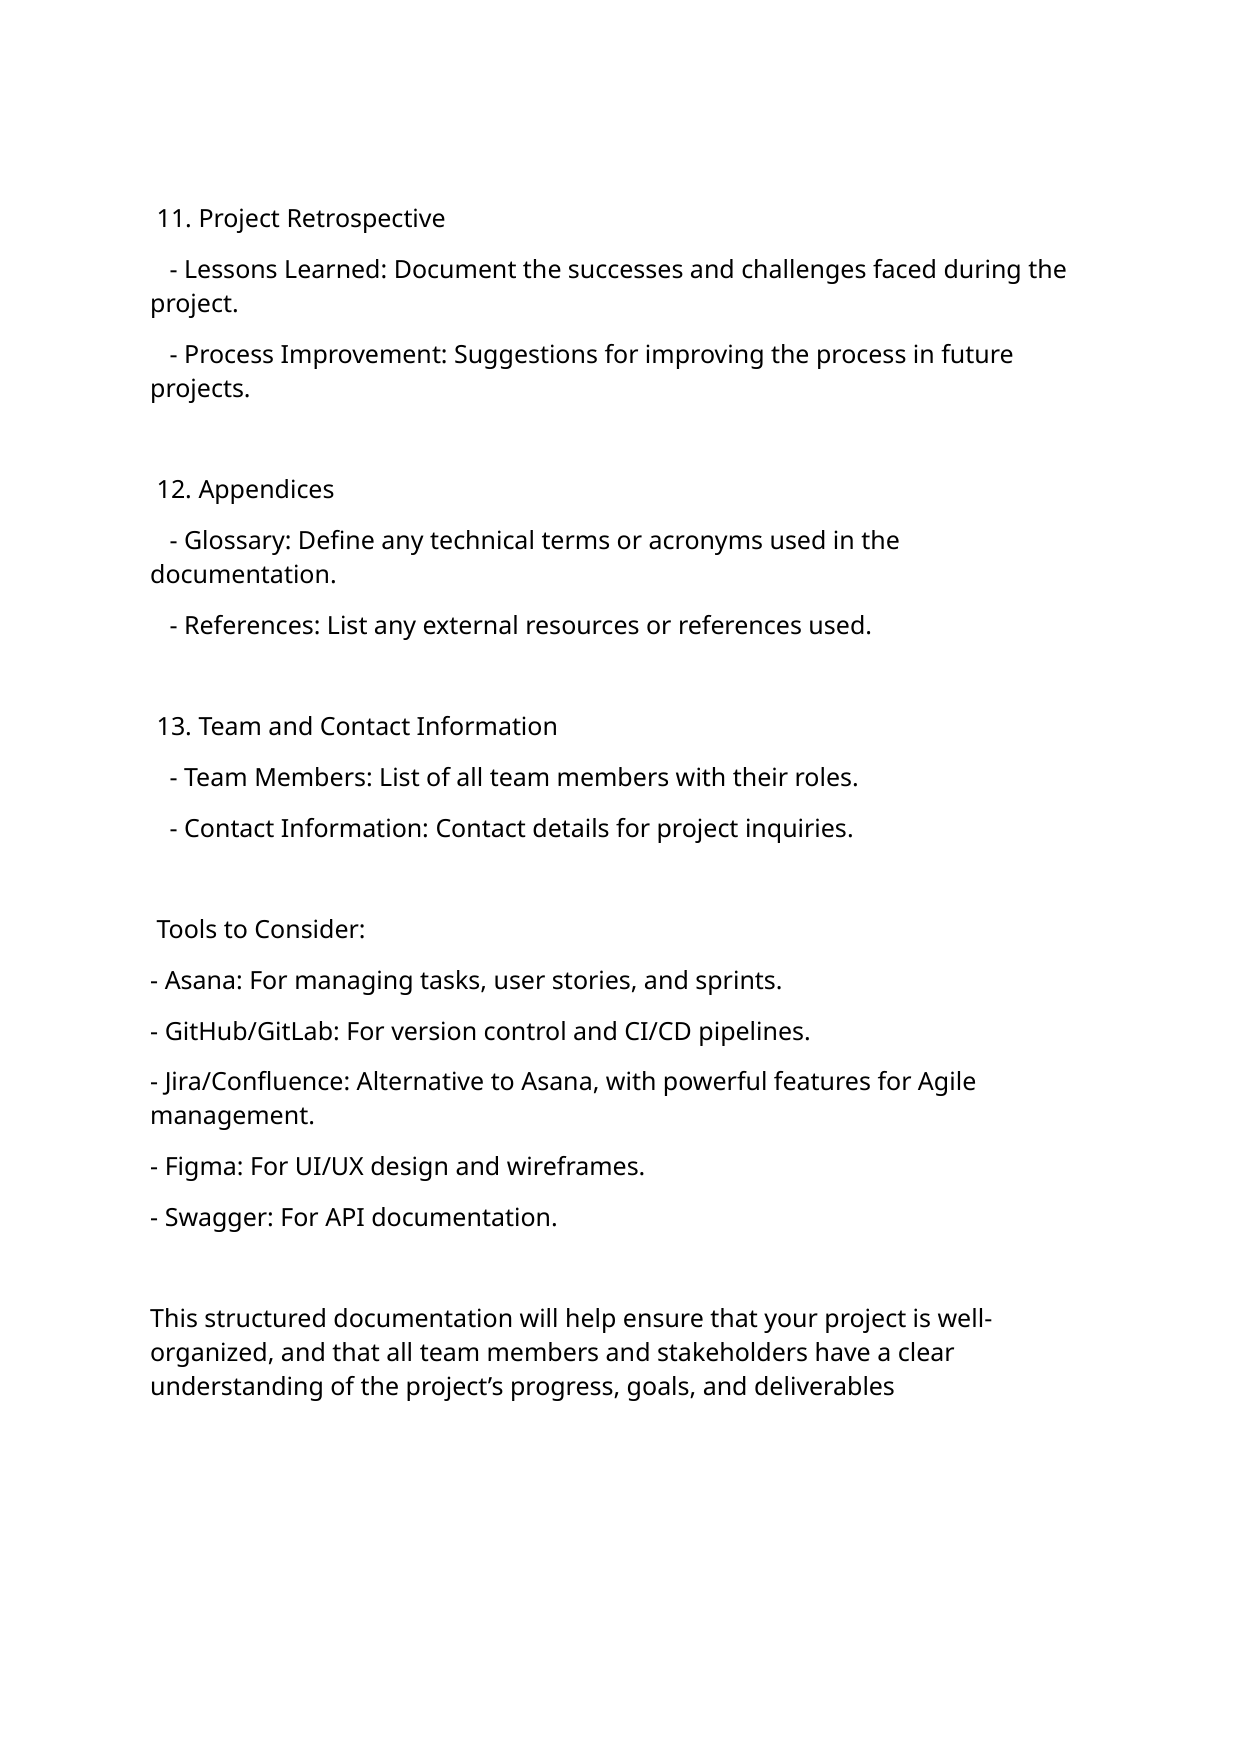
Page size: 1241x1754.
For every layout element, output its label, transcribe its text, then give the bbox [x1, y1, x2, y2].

text 13. Team and Contact Information [150, 709, 1090, 743]
text - Team Members: List of all team members with their roles. [150, 759, 1090, 793]
text 12. Appendices [150, 472, 1090, 506]
text This structured documentation will help ensure that your project is well-organized, and that all team members and stakeholders have a clear understanding of the project’s progress, goals, and deliverables [150, 1301, 1090, 1403]
text Tools to Consider: [150, 912, 1090, 946]
text - Asana: For managing tasks, user stories, and sprints. [150, 962, 1090, 996]
text - Swagger: For API documentation. [150, 1199, 1090, 1233]
text - References: List any external resources or references used. [150, 607, 1090, 641]
text - GitHub/GitLab: For version control and CI/CD pipelines. [150, 1013, 1090, 1047]
text 11. Project Retrospective [150, 201, 1090, 235]
text - Process Improvement: Suggestions for improving the process in future projects. [150, 336, 1090, 404]
text - Jira/Confluence: Alternative to Asana, with powerful features for Agile management. [150, 1064, 1090, 1132]
text - Lessons Learned: Document the successes and challenges faced during the project. [150, 251, 1090, 319]
text - Glossary: Define any technical terms or acronyms used in the documentation. [150, 522, 1090, 591]
text - Figma: For UI/UX design and wireframes. [150, 1149, 1090, 1183]
text - Contact Information: Contact details for project inquiries. [150, 810, 1090, 844]
